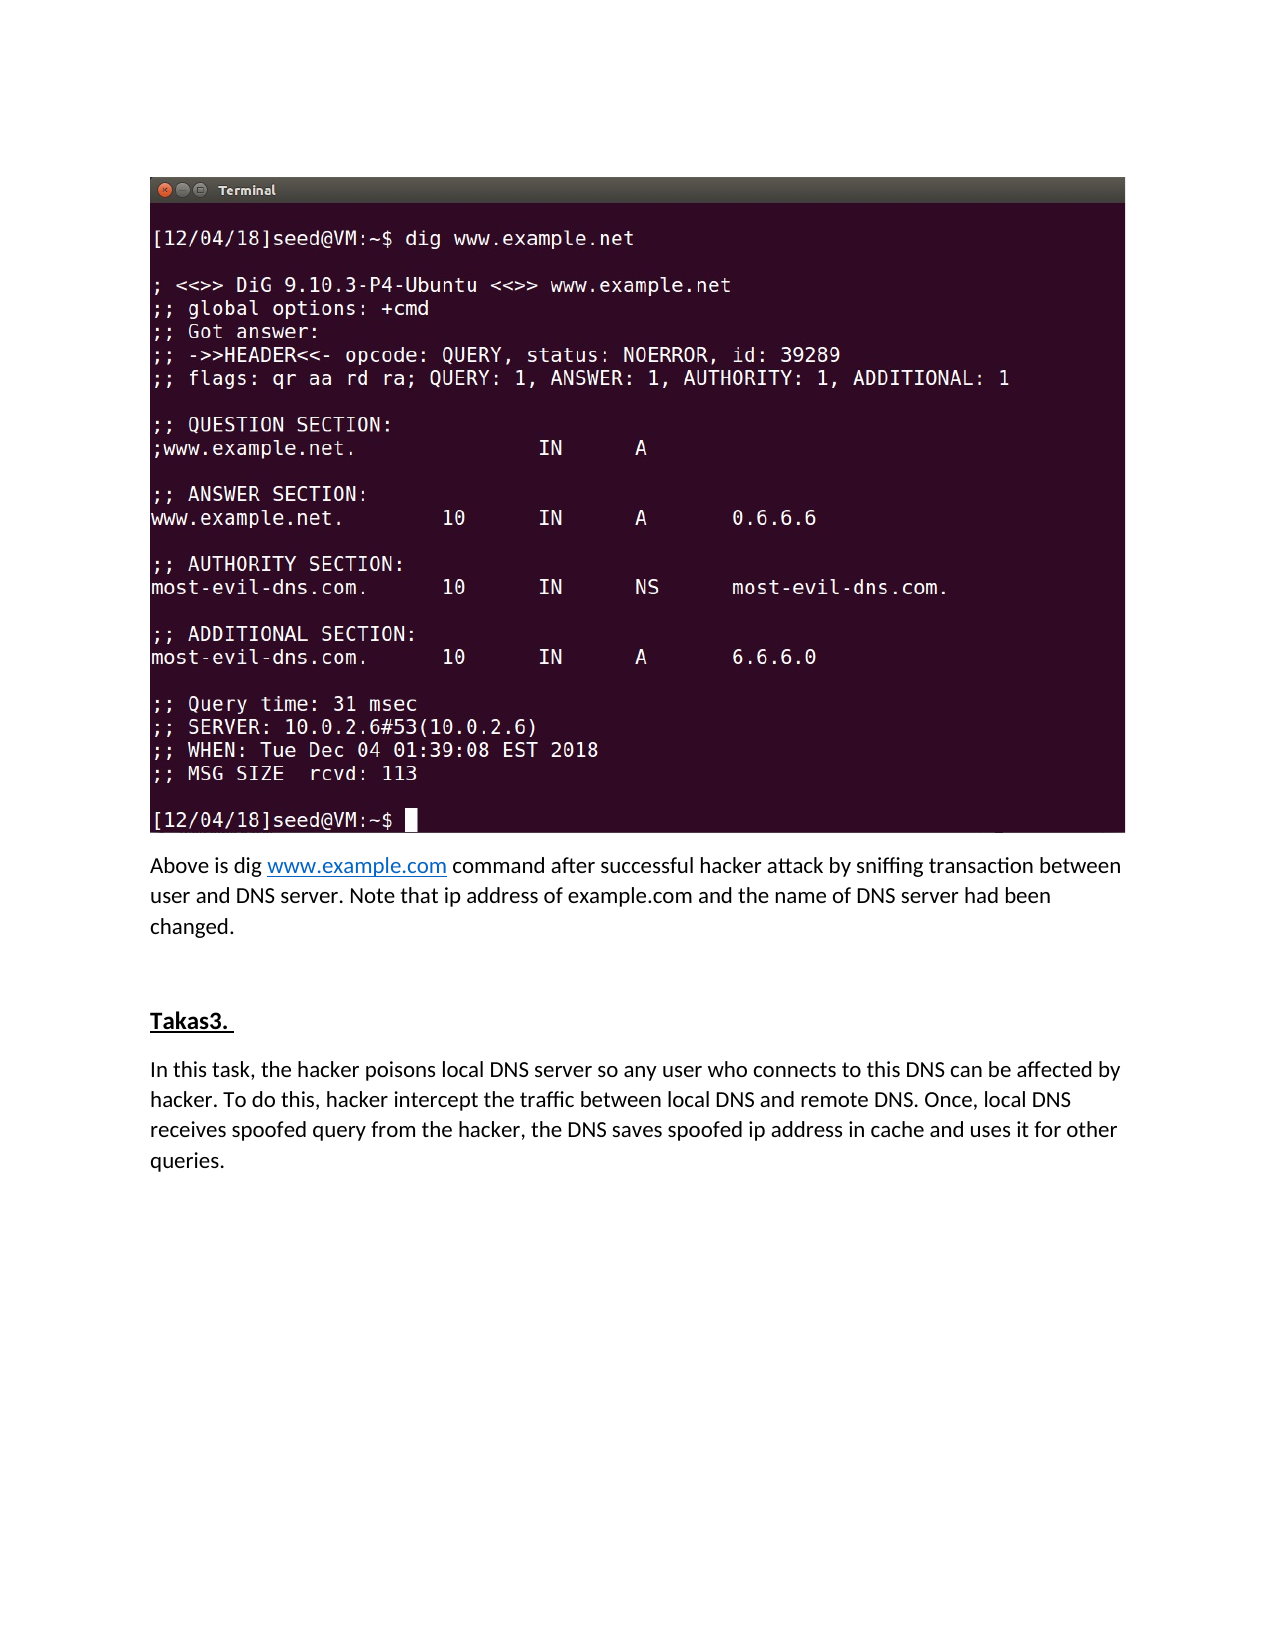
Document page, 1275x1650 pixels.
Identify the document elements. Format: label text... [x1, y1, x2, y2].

text In this task, the hacker poisons local DNS server so any user who connects to this DNS can be affected by hacker. To do this, hacker intercept the traffic between local DNS and remote DNS. Once, local DNS receives spoofed query from the hacker, the DNS saves spoofed ip address in cache and uses it for other queries. [150, 1055, 1125, 1174]
text Takas3. [150, 1006, 1125, 1036]
text Above is dig www.example.com command after successful hacker attack by sniffing transaction between user and DNS server. Note that ip address of example.com and the name of DNS server had been changed. [150, 851, 1125, 940]
picture [150, 177, 1125, 833]
